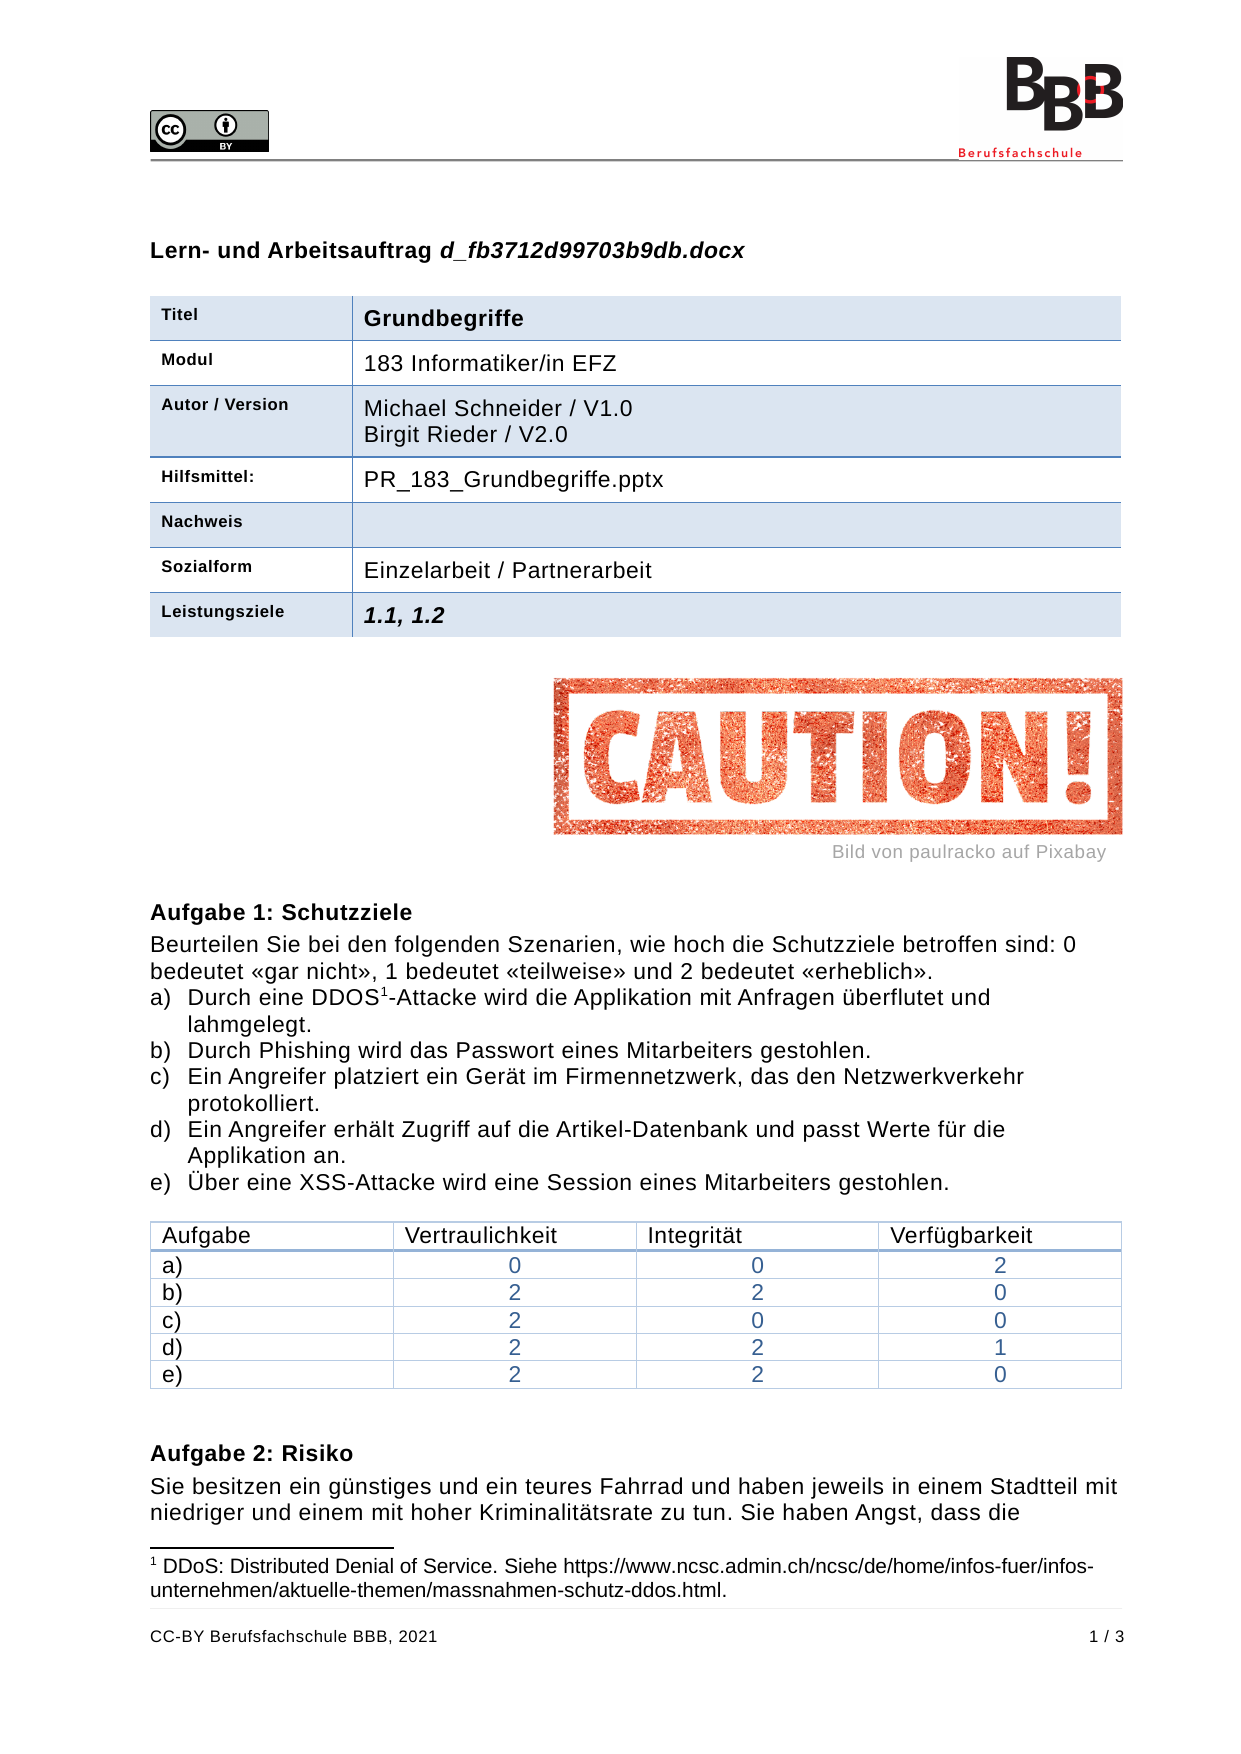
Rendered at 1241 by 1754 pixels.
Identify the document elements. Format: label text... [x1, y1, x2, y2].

table_cell Sozialform [150, 548, 352, 592]
table_cell 2 [637, 1361, 878, 1388]
table_cell [353, 503, 1121, 547]
table_cell Nachweis [150, 503, 352, 547]
table_cell PR_183_Grundbegriffe.pptx [353, 458, 1121, 502]
table_cell Leistungsziele [150, 593, 352, 637]
table_cell 2 [637, 1334, 878, 1360]
table_cell d) [151, 1334, 393, 1360]
picture [150, 110, 269, 152]
list Durch eine DDOS-Attacke wird die Applikation mit Anfragen überflutet und lahmgelegt. [150, 984, 1123, 1037]
table_cell 0 [637, 1307, 878, 1333]
picture [958, 57, 1123, 160]
table_cell 1 [879, 1334, 1121, 1360]
table_cell c) [151, 1307, 393, 1333]
table_cell Hilfsmittel: [150, 458, 352, 502]
list Ein Angreifer erhält Zugriff auf die Artikel-Datenbank und passt Werte für die Applikation an. [150, 1116, 1123, 1169]
table_header Verfügbarkeit [879, 1223, 1121, 1249]
table_cell Autor / Version [150, 386, 352, 456]
table_cell Michael Schneider / V1.0 Birgit Rieder / V2.0 [353, 386, 1121, 456]
table_cell Einzelarbeit / Partnerarbeit [353, 548, 1121, 592]
list Ein Angreifer platziert ein Gerät im Firmennetzwerk, das den Netzwerkverkehr protokolliert. [150, 1063, 1123, 1116]
table_header Aufgabe [151, 1223, 393, 1249]
table_cell 2 [394, 1307, 636, 1333]
table_cell 183 Informatiker/in EFZ [353, 341, 1121, 385]
table_header Integrität [637, 1223, 878, 1249]
table_cell 0 [637, 1252, 878, 1278]
table_cell 0 [879, 1361, 1121, 1388]
table_cell 2 [637, 1279, 878, 1306]
list Durch Phishing wird das Passwort eines Mitarbeiters gestohlen. [150, 1037, 1123, 1063]
table_cell Modul [150, 341, 352, 385]
table_cell e) [151, 1361, 393, 1388]
table_cell 2 [394, 1279, 636, 1306]
table_cell 1.1, 1.2 [353, 593, 1121, 637]
table_header Vertraulichkeit [394, 1223, 636, 1249]
subtitle Lern- und Arbeitsauftrag LA_183_04_Grundbegriffe.docx [150, 237, 1123, 263]
table_cell 2 [879, 1252, 1121, 1278]
picture [552, 677, 1123, 835]
table_cell 0 [394, 1252, 636, 1278]
table_cell 0 [879, 1279, 1121, 1306]
table_header Grundbegriffe [353, 296, 1121, 340]
table_cell a) [151, 1252, 393, 1278]
table_cell b) [151, 1279, 393, 1306]
table_cell 2 [394, 1361, 636, 1388]
text Beurteilen Sie bei den folgenden Szenarien, wie hoch die Schutzziele betroffen sind: 0 bedeutet «gar nicht», 1 bedeutet «teilweise» und 2 bedeutet «erheblich». [150, 931, 1123, 984]
table_cell 0 [879, 1307, 1121, 1333]
subtitle Aufgabe 2: Risiko [150, 1440, 1123, 1467]
list Über eine XSS-Attacke wird eine Session eines Mitarbeiters gestohlen. [150, 1169, 1123, 1195]
table_cell 2 [394, 1334, 636, 1360]
subtitle Aufgabe 1: Schutzziele [150, 899, 1123, 925]
table_header Titel [150, 296, 352, 340]
